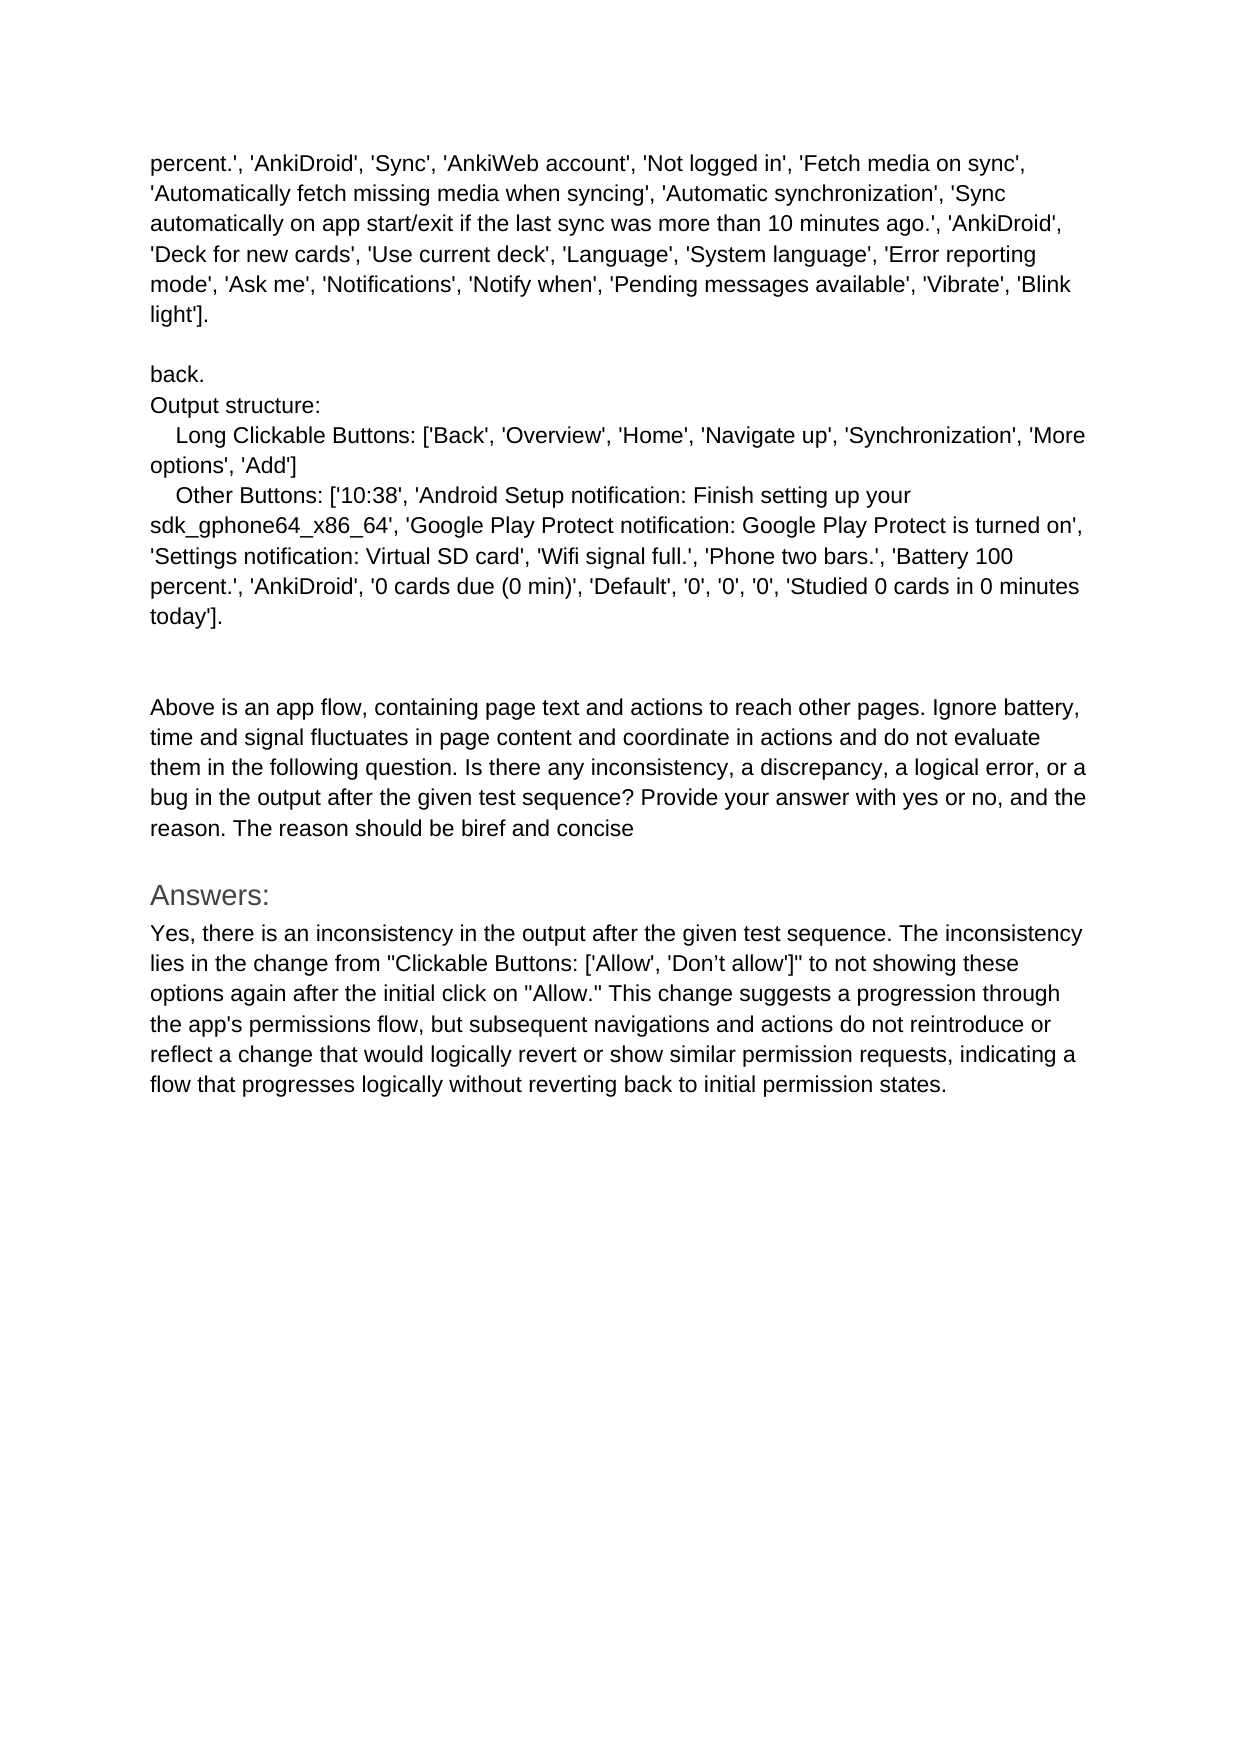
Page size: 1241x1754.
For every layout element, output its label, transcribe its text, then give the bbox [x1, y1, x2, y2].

subtitle Answers: [150, 878, 1090, 912]
text Other Buttons: ['10:38', 'Android Setup notification: Finish setting up your sdk_gphone64_x86_64', 'Google Play Protect notification: Google Play Protect is turned on', 'Settings notification: Virtual SD card', 'Wifi signal full.', 'Phone two bars.', 'Battery 100 percent.', 'AnkiDroid', '0 cards due (0 min)', 'Default', '0', '0', '0', 'Studied 0 cards in 0 minutes today']. [150, 482, 1090, 629]
text Long Clickable Buttons: ['Back', 'Overview', 'Home', 'Navigate up', 'Synchronization', 'More options', 'Add'] [150, 422, 1090, 478]
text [150, 150, 1090, 327]
text Above is an app flow, containing page text and actions to reach other pages. Ignore battery, time and signal fluctuates in page content and coordinate in actions and do not evaluate them in the following question. Is there any inconsistency, a discrepancy, a logical error, or a bug in the output after the given test sequence? Provide your answer with yes or no, and the reason. The reason should be biref and concise [150, 694, 1090, 841]
text Output structure: [150, 392, 1090, 418]
text Yes, there is an inconsistency in the output after the given test sequence. The inconsistency lies in the change from "Clickable Buttons: ['Allow', 'Don’t allow']" to not showing these options again after the initial click on "Allow." This change suggests a progression through the app's permissions flow, but subsequent navigations and actions do not reintroduce or reflect a change that would logically revert or show similar permission requests, indicating a flow that progresses logically without reverting back to initial permission states. [150, 920, 1090, 1097]
text back. [150, 361, 1090, 388]
